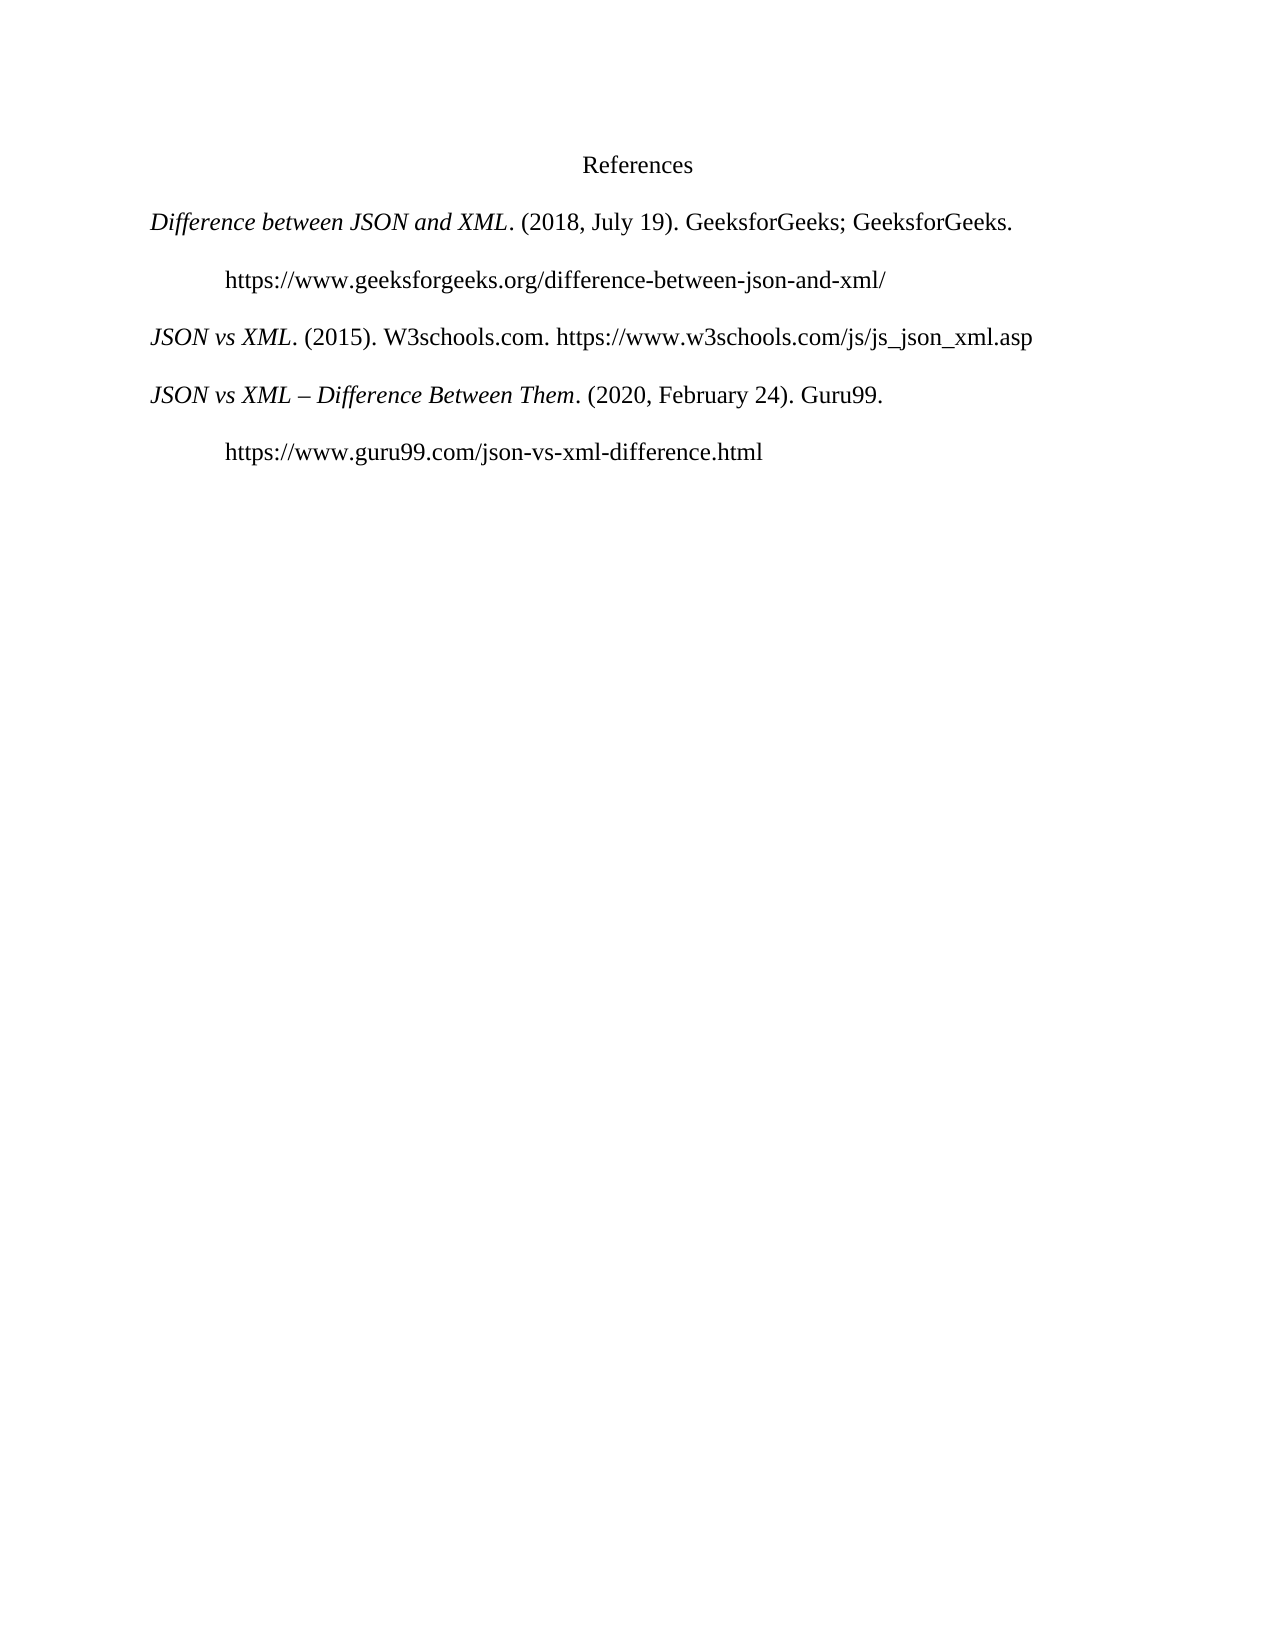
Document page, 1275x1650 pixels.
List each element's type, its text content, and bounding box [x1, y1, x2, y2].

text References [150, 150, 1125, 179]
text Difference between JSON and XML. (2018, July 19). GeeksforGeeks; GeeksforGeeks. https://www.geeksforgeeks.org/difference-between-json-and-xml/ [150, 207, 1125, 294]
text JSON vs XML – Difference Between Them. (2020, February 24). Guru99. https://www.guru99.com/json-vs-xml-difference.html [150, 380, 1125, 466]
text JSON vs XML. (2015). W3schools.com. https://www.w3schools.com/js/js_json_xml.asp [150, 322, 1125, 351]
